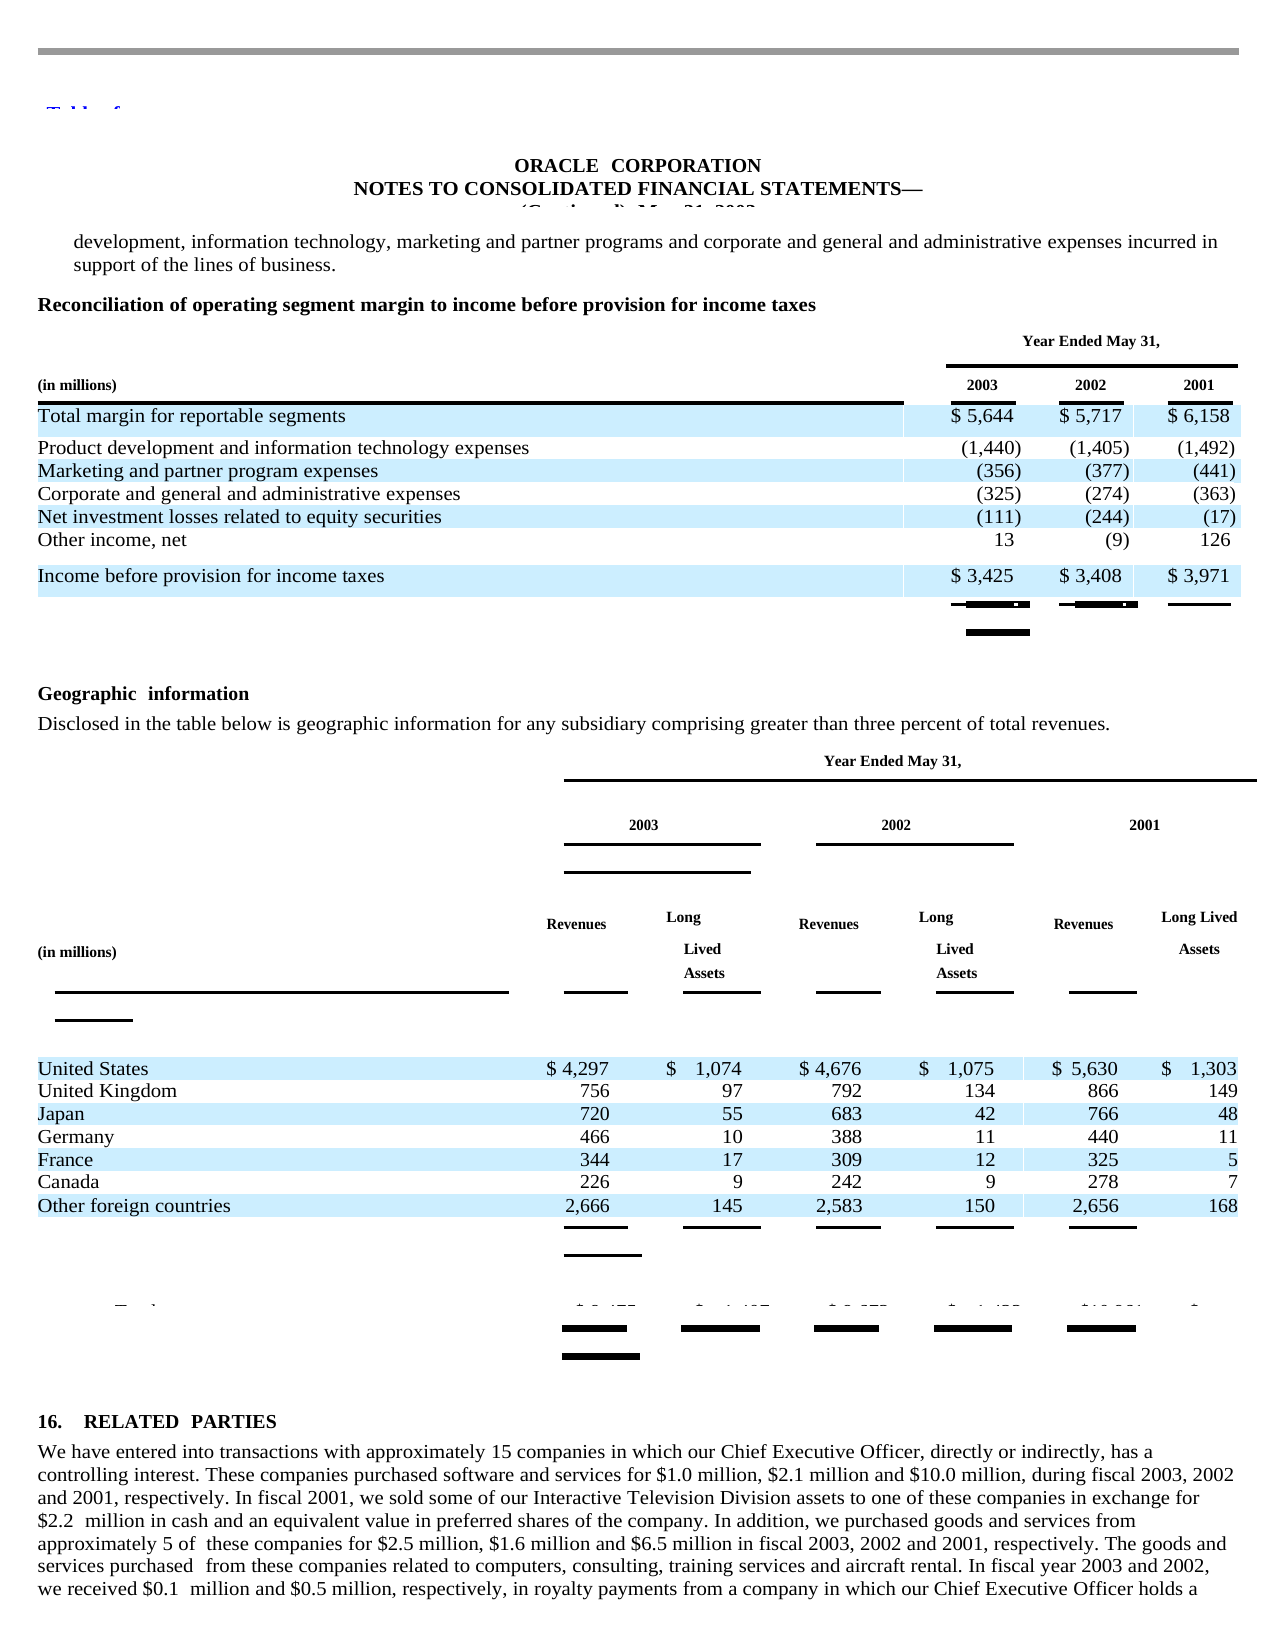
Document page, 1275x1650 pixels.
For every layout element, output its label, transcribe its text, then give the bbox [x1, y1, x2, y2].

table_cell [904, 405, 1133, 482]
text Revenues Long Lived Assets [799, 908, 995, 982]
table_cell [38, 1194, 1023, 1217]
text 2003 2002 2001 [629, 816, 1254, 834]
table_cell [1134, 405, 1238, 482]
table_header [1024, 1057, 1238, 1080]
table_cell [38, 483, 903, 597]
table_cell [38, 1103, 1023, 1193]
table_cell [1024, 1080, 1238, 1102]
text Revenues Long Lived Assets [1053, 908, 1238, 957]
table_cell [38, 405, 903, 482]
text Year Ended May 31, [23, 332, 1160, 350]
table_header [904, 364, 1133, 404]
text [37, 1440, 1236, 1600]
text development, information technology, marketing and partner programs and corporate and general and administrative expenses incurred in support of the lines of business. [73, 230, 1219, 276]
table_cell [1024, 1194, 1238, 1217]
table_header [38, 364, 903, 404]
text (in millions) [37, 943, 117, 961]
subtitle Reconciliation of operating segment margin to income before provision for income taxes [37, 293, 1226, 315]
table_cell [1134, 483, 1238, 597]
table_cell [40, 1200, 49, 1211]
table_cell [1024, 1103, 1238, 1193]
text Year Ended May 31, [823, 752, 1254, 770]
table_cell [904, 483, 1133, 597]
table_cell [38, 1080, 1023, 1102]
text Revenues Long Lived Assets [546, 908, 742, 982]
subtitle Geographic information [37, 682, 1226, 704]
subtitle RELATED PARTIES [37, 1410, 1254, 1432]
text Disclosed in the table below is geographic information for any subsidiary comprising greater than three percent of total revenues. [37, 712, 1226, 735]
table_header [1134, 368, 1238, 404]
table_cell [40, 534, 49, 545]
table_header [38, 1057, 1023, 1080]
